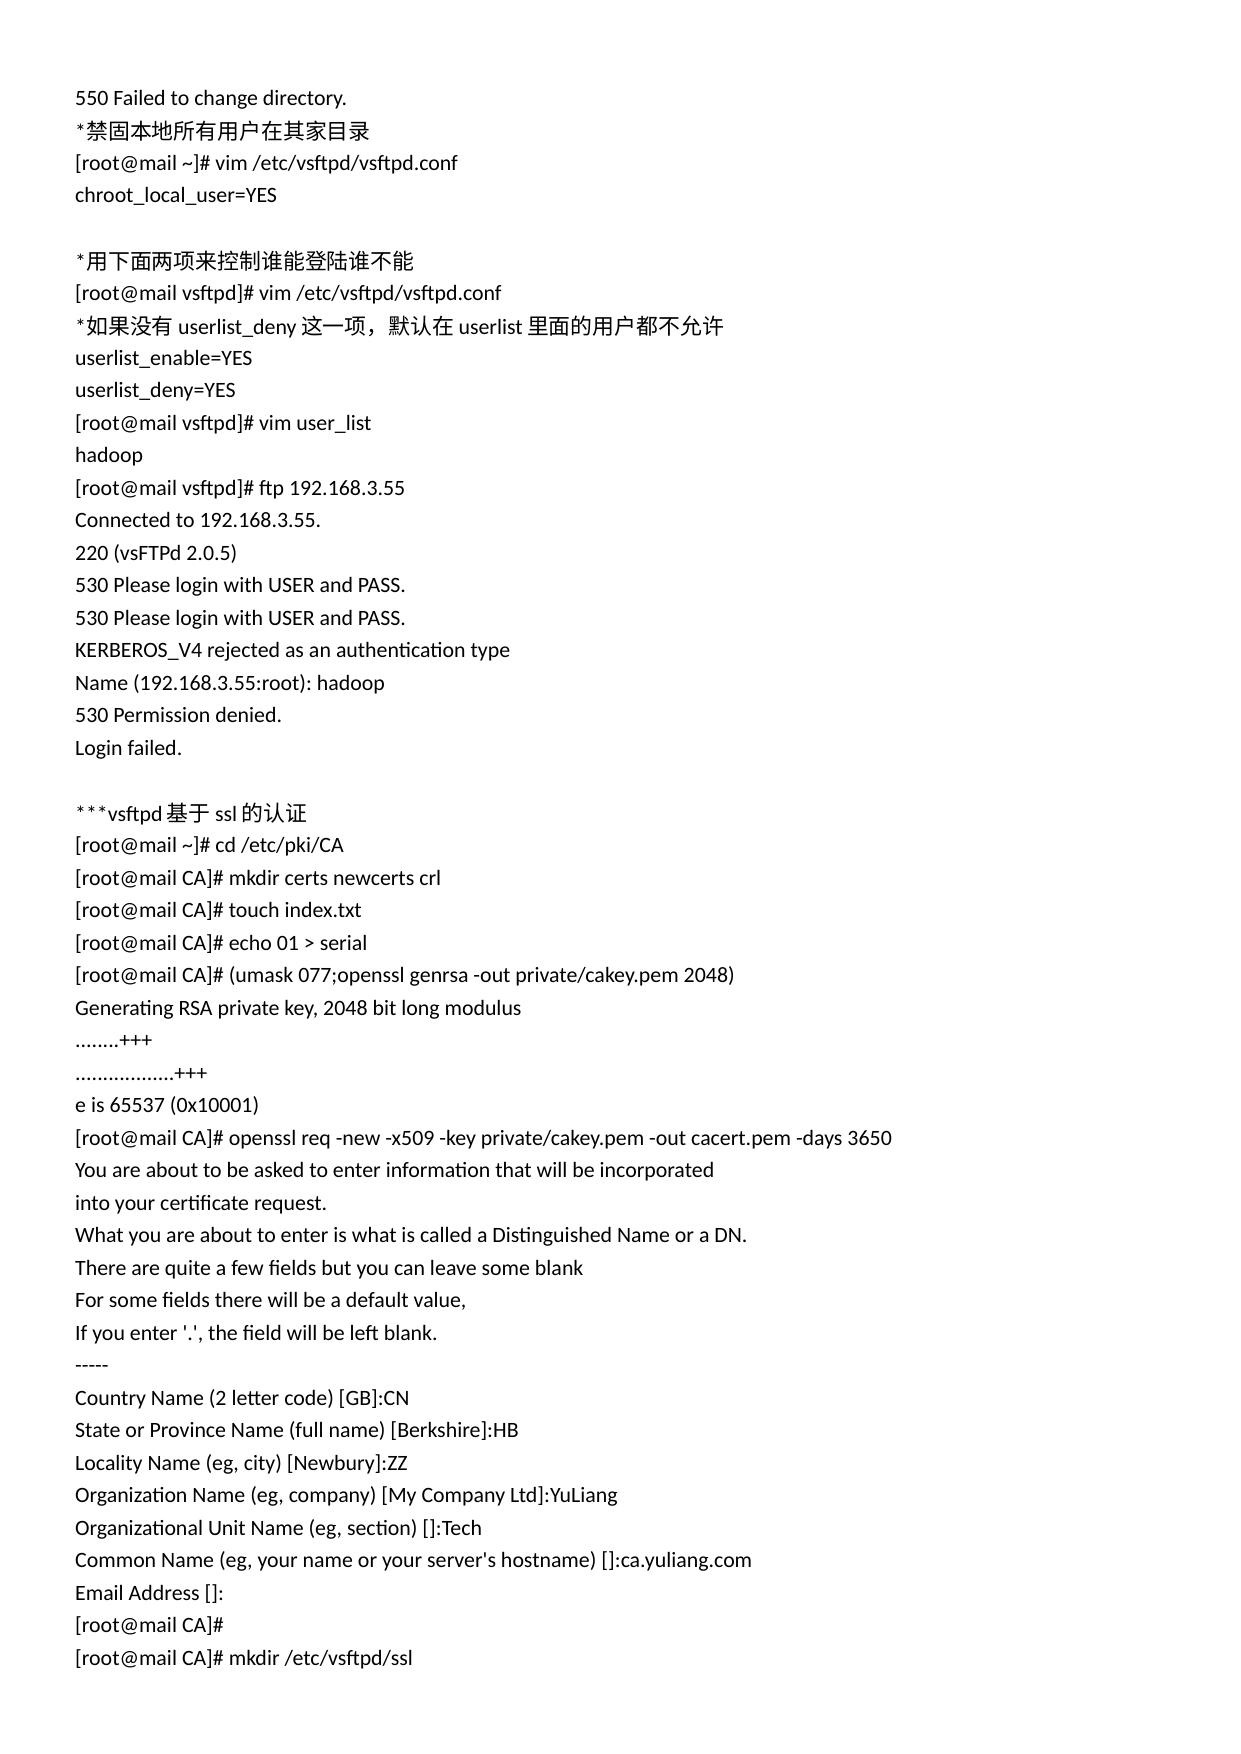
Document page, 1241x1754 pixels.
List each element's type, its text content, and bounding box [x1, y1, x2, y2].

text Email Address []: [75, 1576, 1165, 1608]
text chroot_local_user=YES [75, 178, 1165, 211]
text You are about to be asked to enter information that will be incorporated [75, 1153, 1165, 1186]
text ........+++ [75, 1023, 1165, 1056]
text For some fields there will be a default value, [75, 1283, 1165, 1316]
text 550 Failed to change directory. [75, 81, 1165, 113]
text State or Province Name (full name) [Berkshire]:HB [75, 1413, 1165, 1446]
text *用下面两项来控制谁能登陆谁不能 [75, 243, 1165, 276]
text *禁固本地所有用户在其家目录 [75, 113, 1165, 146]
text Connected to 192.168.3.55. [75, 503, 1165, 536]
text 220 (vsFTPd 2.0.5) [75, 536, 1165, 568]
text [root@mail CA]# touch index.txt [75, 893, 1165, 926]
text Organizational Unit Name (eg, section) []:Tech [75, 1511, 1165, 1543]
text Organization Name (eg, company) [My Company Ltd]:YuLiang [75, 1478, 1165, 1511]
text userlist_deny=YES [75, 373, 1165, 406]
text KERBEROS_V4 rejected as an authentication type [75, 633, 1165, 666]
text Generating RSA private key, 2048 bit long modulus [75, 991, 1165, 1023]
text [root@mail ~]# vim /etc/vsftpd/vsftpd.conf [75, 146, 1165, 178]
text [root@mail CA]# (umask 077;openssl genrsa -out private/cakey.pem 2048) [75, 958, 1165, 991]
text Login failed. [75, 731, 1165, 763]
text [root@mail CA]# [75, 1608, 1165, 1641]
text There are quite a few fields but you can leave some blank [75, 1251, 1165, 1283]
text Common Name (eg, your name or your server's hostname) []:ca.yuliang.com [75, 1543, 1165, 1576]
text into your certificate request. [75, 1186, 1165, 1218]
text e is 65537 (0x10001) [75, 1088, 1165, 1121]
text [root@mail CA]# mkdir certs newcerts crl [75, 861, 1165, 893]
text Name (192.168.3.55:root): hadoop [75, 666, 1165, 698]
text [root@mail vsftpd]# vim user_list [75, 406, 1165, 438]
text [root@mail CA]# openssl req -new -x509 -key private/cakey.pem -out cacert.pem -days 3650 [75, 1121, 1165, 1153]
text What you are about to enter is what is called a Distinguished Name or a DN. [75, 1218, 1165, 1251]
text *如果没有userlist_deny这一项，默认在userlist里面的用户都不允许 [75, 308, 1165, 341]
text Country Name (2 letter code) [GB]:CN [75, 1381, 1165, 1413]
text [root@mail ~]# cd /etc/pki/CA [75, 828, 1165, 861]
text [root@mail CA]# mkdir /etc/vsftpd/ssl [75, 1641, 1165, 1673]
text 530 Permission denied. [75, 698, 1165, 731]
text [root@mail vsftpd]# vim /etc/vsftpd/vsftpd.conf [75, 276, 1165, 308]
text [root@mail CA]# echo 01 > serial [75, 926, 1165, 958]
text 530 Please login with USER and PASS. [75, 568, 1165, 601]
text [root@mail vsftpd]# ftp 192.168.3.55 [75, 471, 1165, 503]
text userlist_enable=YES [75, 341, 1165, 373]
text ..................+++ [75, 1056, 1165, 1088]
text 530 Please login with USER and PASS. [75, 601, 1165, 633]
text Locality Name (eg, city) [Newbury]:ZZ [75, 1446, 1165, 1478]
text If you enter '.', the field will be left blank. [75, 1316, 1165, 1348]
text hadoop [75, 438, 1165, 471]
text ----- [75, 1348, 1165, 1381]
text ***vsftpd基于ssl的认证 [75, 796, 1165, 828]
